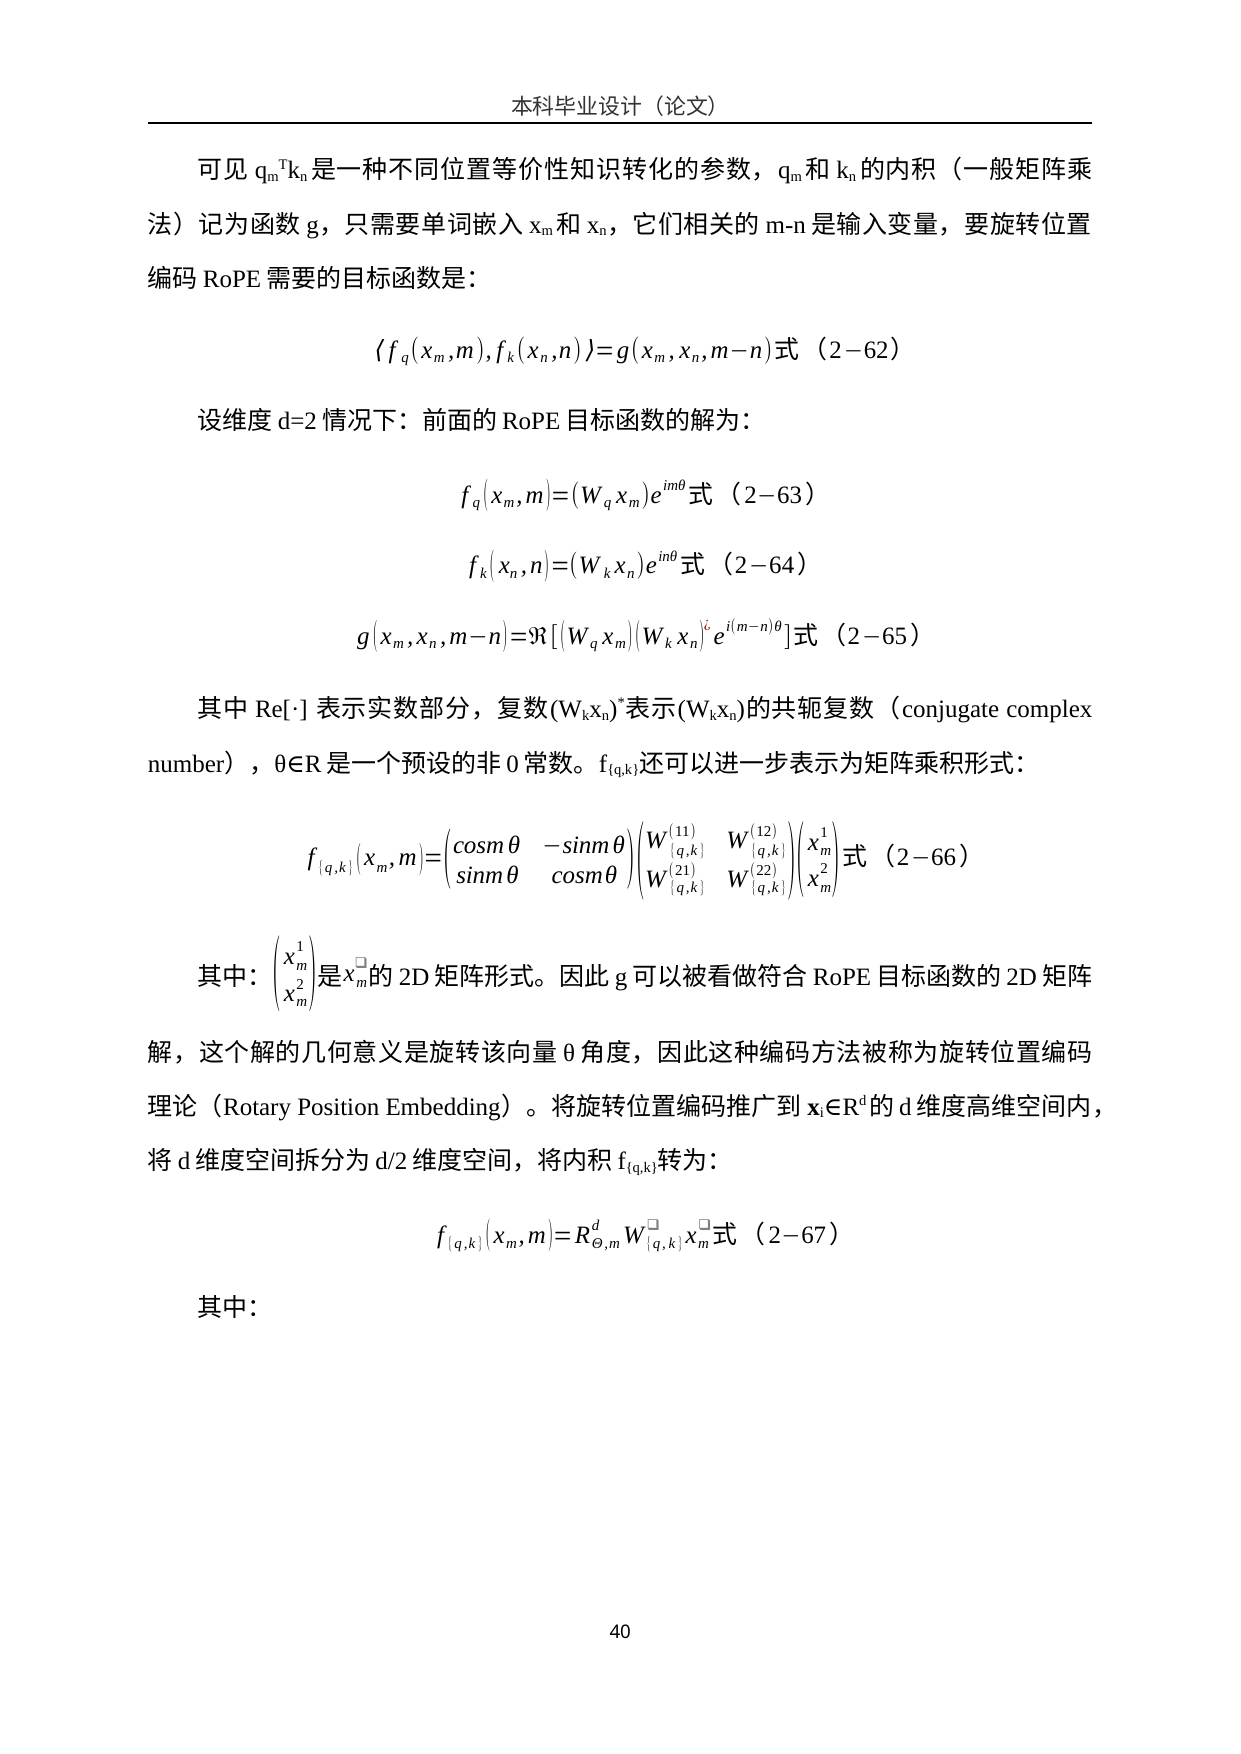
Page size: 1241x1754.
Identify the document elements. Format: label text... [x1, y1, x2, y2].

text 其中：是的2D矩阵形式。因此g可以被看做符合RoPE目标函数的2D矩阵解，这个解的几何意义是旋转该向量θ角度，因此这种编码方法被称为旋转位置编码理论（Rotary Position Embedding）。将旋转位置编码推广到xi∈Rd的d维度高维空间内，将d维度空间拆分为d/2维度空间，将内积f{q,k}转为： [148, 935, 1092, 1177]
text 其中Re[·] 表示实数部分，复数(Wkxn)*表示(Wkxn)的共轭复数（conjugate complex number），θ∈R是一个预设的非0常数。f{q,k}还可以进一步表示为矩阵乘积形式： [148, 689, 1092, 779]
text 其中： [148, 1287, 1092, 1323]
text 可见qmTkn是一种不同位置等价性知识转化的参数，qm和kn的内积（一般矩阵乘法）记为函数g，只需要单词嵌入xm和xn，它们相关的m-n是输入变量，要旋转位置编码RoPE需要的目标函数是： [148, 150, 1092, 295]
text 设维度d=2情况下：前面的RoPE目标函数的解为： [148, 401, 1092, 437]
